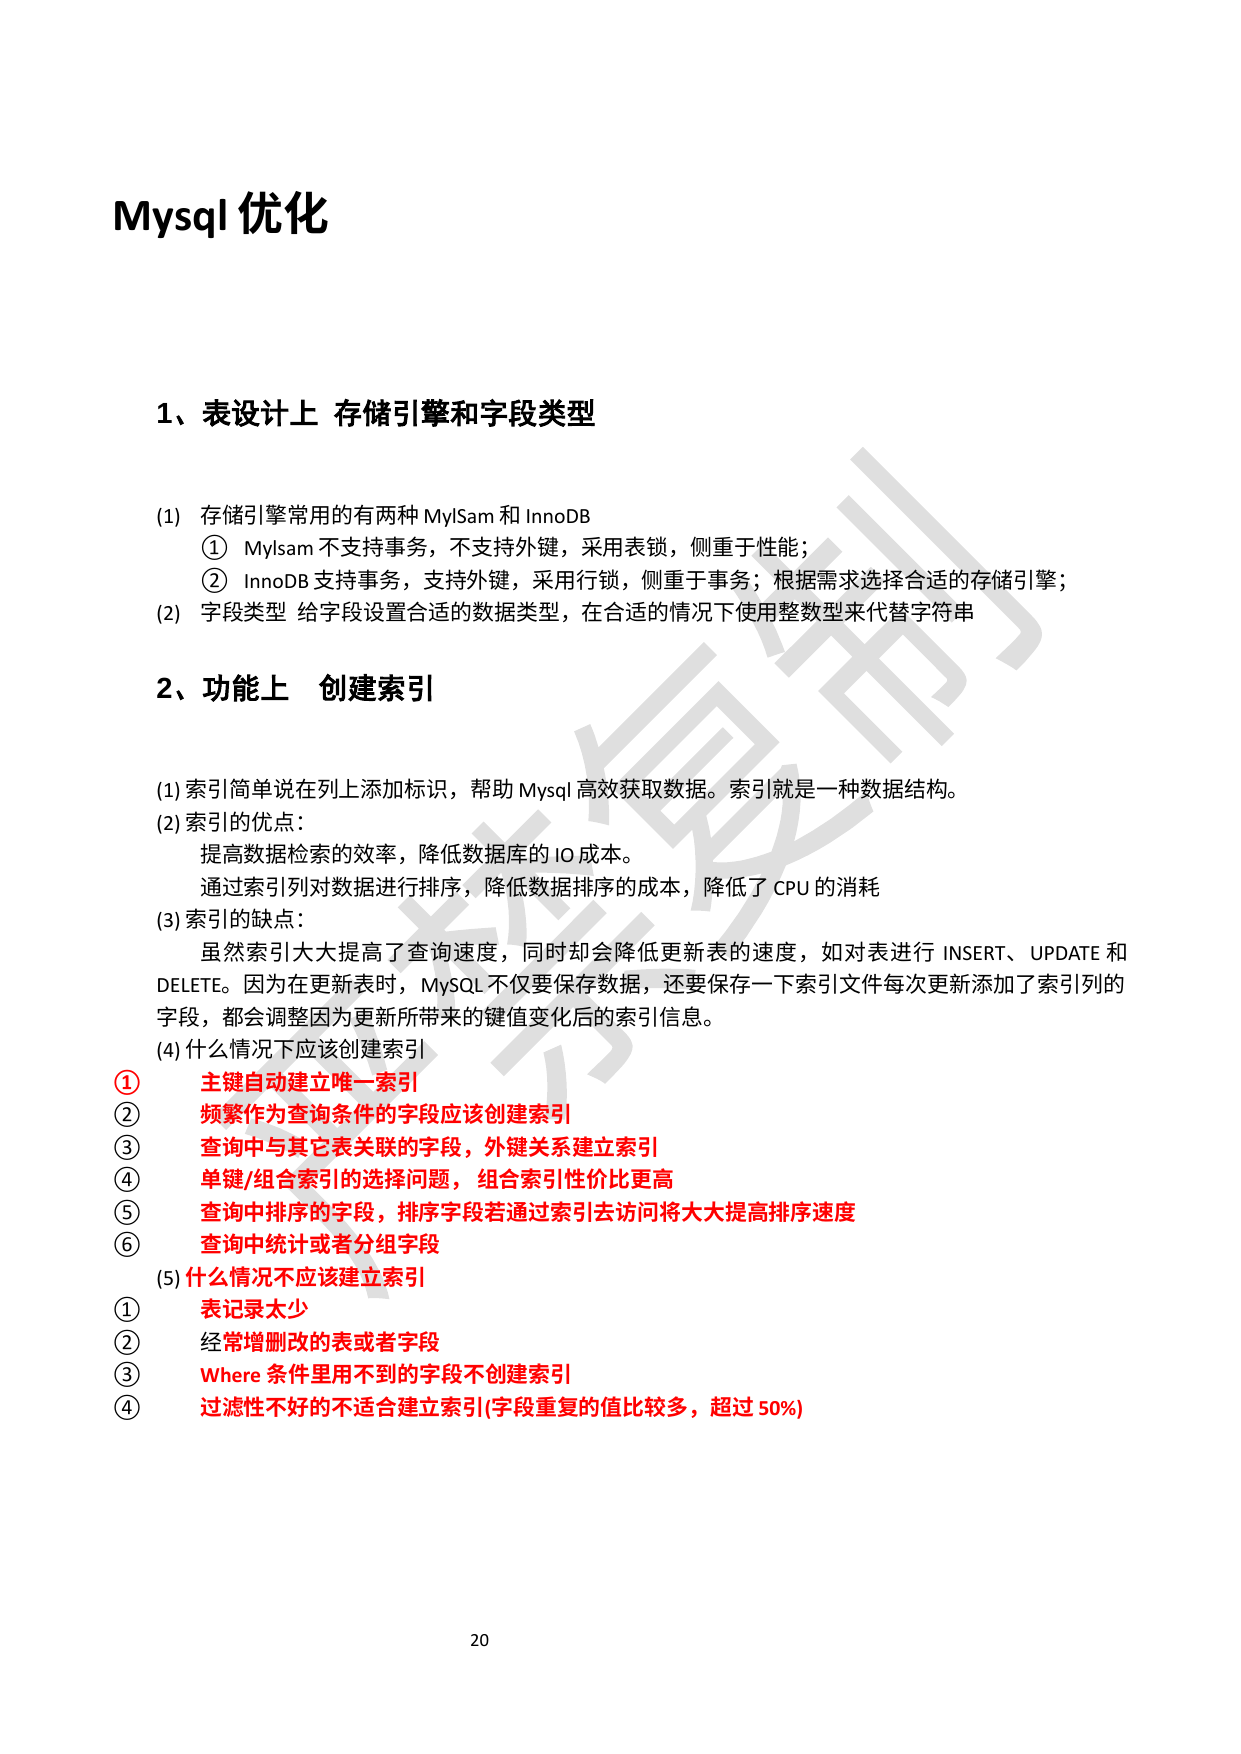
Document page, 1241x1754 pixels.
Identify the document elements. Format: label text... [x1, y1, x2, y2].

list 表记录太少 [112, 1292, 1128, 1324]
list 过滤性不好的不适合建立索引(字段重复的值比较多，超过50%) [112, 1389, 1128, 1422]
list 索引的缺点： [156, 902, 1128, 934]
list 经常增删改的表或者字段 [112, 1324, 1128, 1357]
list 什么情况不应该建立索引 [156, 1259, 1128, 1292]
subtitle 功能上 创建索引 [112, 654, 1128, 719]
list 频繁作为查询条件的字段应该创建索引 [112, 1097, 1128, 1129]
list 查询中与其它表关联的字段，外键关系建立索引 [112, 1129, 1128, 1162]
list Mylsam不支持事务，不支持外键，采用表锁，侧重于性能； [200, 530, 1128, 562]
list 主键自动建立唯一索引 [112, 1064, 1128, 1097]
list 查询中排序的字段，排序字段若通过索引去访问将大大提高排序速度 [112, 1194, 1128, 1227]
list 查询中统计或者分组字段 [112, 1227, 1128, 1259]
list 存储引擎常用的有两种MylSam和InnoDB [156, 497, 1128, 530]
list 字段类型 给字段设置合适的数据类型，在合适的情况下使用整数型来代替字符串 [156, 595, 1128, 627]
list 单键/组合索引的选择问题， 组合索引性价比更高 [112, 1162, 1128, 1194]
list 索引简单说在列上添加标识，帮助Mysql高效获取数据。索引就是一种数据结构。 [156, 772, 1128, 804]
list 提高数据检索的效率，降低数据库的IO成本。 [156, 837, 1128, 869]
subtitle Mysql优化 [112, 162, 1128, 259]
text 虽然索引大大提高了查询速度，同时却会降低更新表的速度，如对表进行INSERT、UPDATE和DELETE。因为在更新表时，MySQL不仅要保存数据，还要保存一下索引文件每次更新添加了索引列的字段，都会调整因为更新所带来的键值变化后的索引信息。 [156, 934, 1128, 1032]
list 什么情况下应该创建索引 [156, 1032, 1128, 1064]
list InnoDB支持事务，支持外键，采用行锁，侧重于事务；根据需求选择合适的存储引擎； [200, 562, 1128, 595]
subtitle 表设计上 存储引擎和字段类型 [112, 379, 1128, 444]
list Where 条件里用不到的字段不创建索引 [112, 1357, 1128, 1389]
list 索引的优点： [156, 804, 1128, 837]
text 通过索引列对数据进行排序，降低数据排序的成本，降低了CPU的消耗 [156, 869, 1128, 902]
